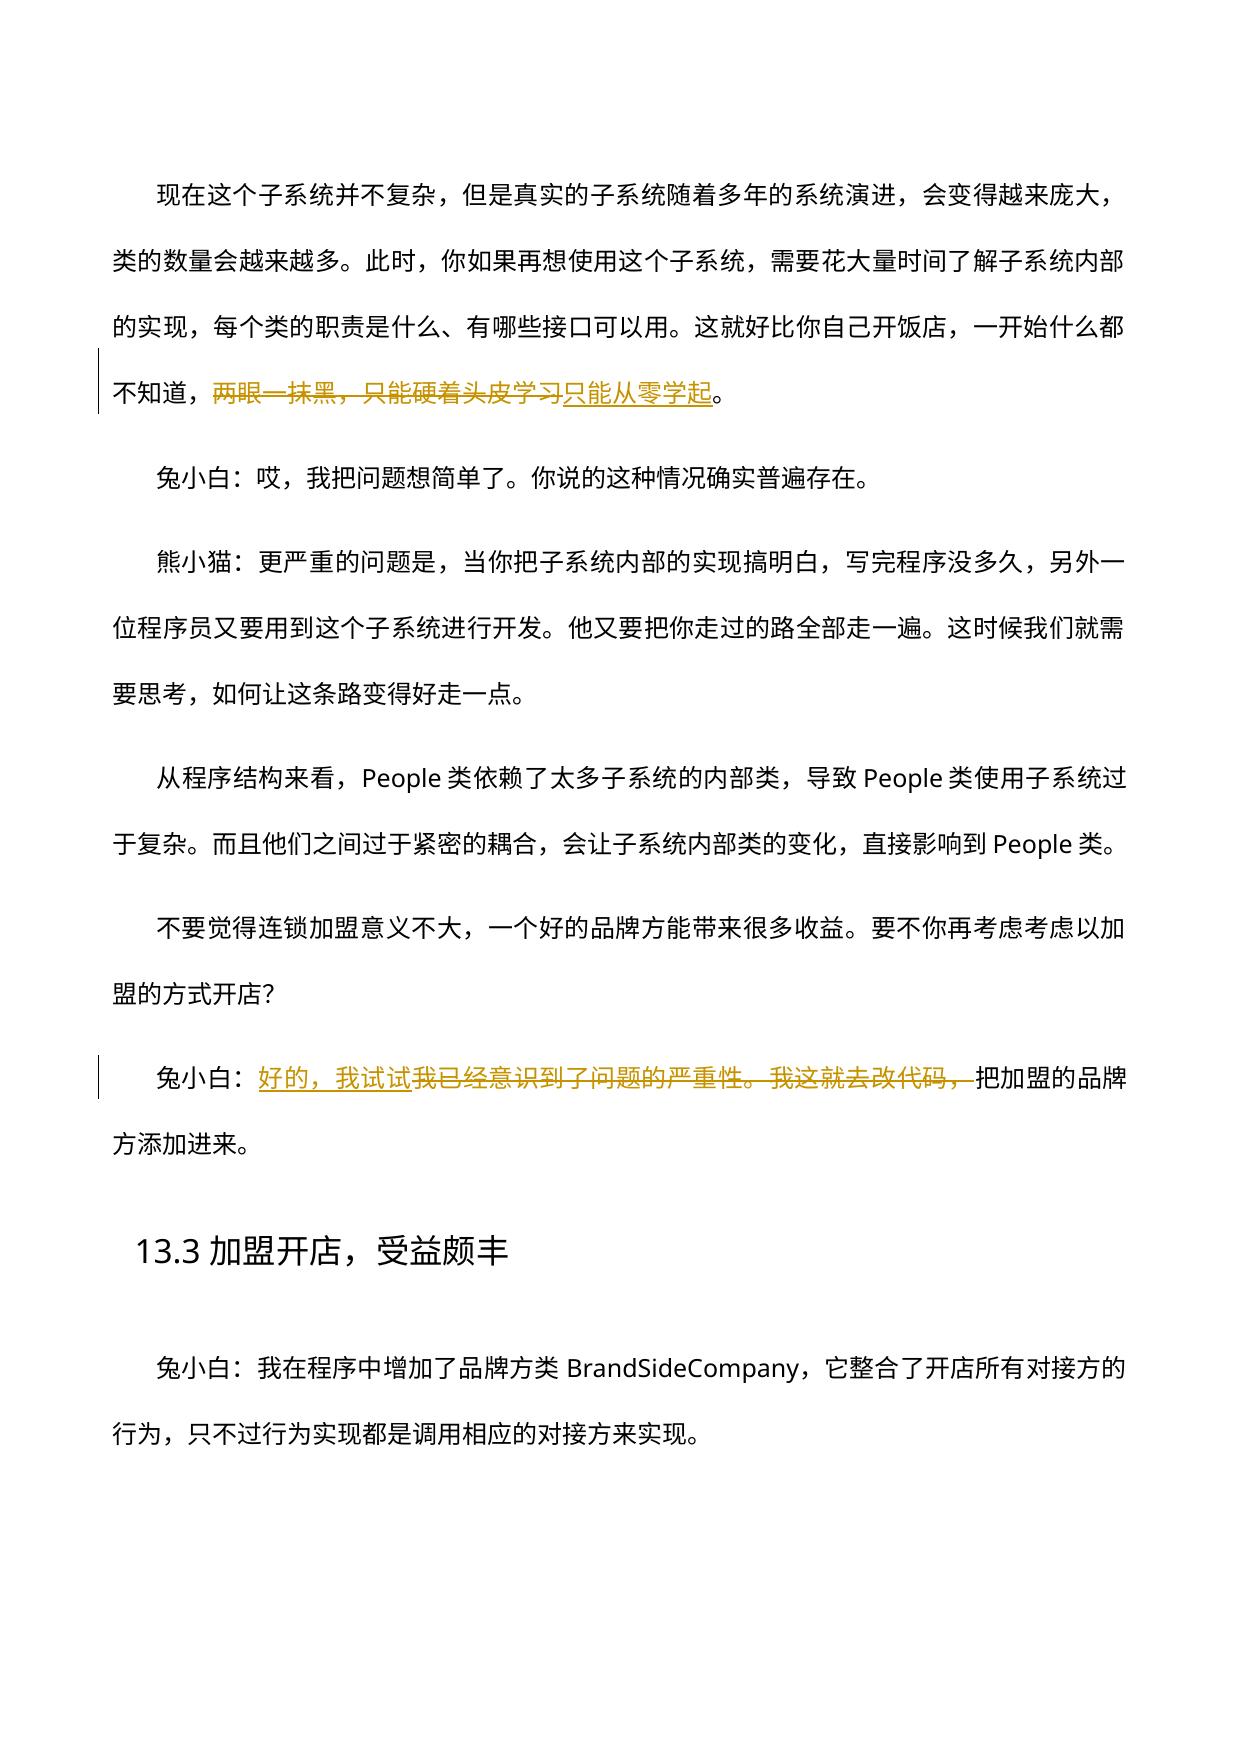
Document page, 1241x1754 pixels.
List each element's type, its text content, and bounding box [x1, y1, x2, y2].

text 不要觉得连锁加盟意义不大，一个好的品牌方能带来很多收益。要不你再考虑考虑以加盟的方式开店？ [112, 905, 1128, 1015]
text 现在这个子系统并不复杂，但是真实的子系统随着多年的系统演进，会变得越来庞大，类的数量会越来越多。此时，你如果再想使用这个子系统，需要花大量时间了解子系统内部的实现，每个类的职责是什么、有哪些接口可以用。这就好比你自己开饭店，一开始什么都不知道，。 [112, 172, 1128, 414]
text 兔小白：哎，我把问题想简单了。你说的这种情况确实普遍存在。 [112, 454, 1128, 498]
subtitle 13.3 加盟开店，受益颇丰 [134, 1205, 1116, 1293]
text 兔小白：我在程序中增加了品牌方类BrandSideCompany，它整合了开店所有对接方的行为，只不过行为实现都是调用相应的对接方来实现。 [112, 1345, 1128, 1455]
text 从程序结构来看，People类依赖了太多子系统的内部类，导致People类使用子系统过于复杂。而且他们之间过于紧密的耦合，会让子系统内部类的变化，直接影响到People类。 [112, 755, 1128, 865]
text 熊小猫：更严重的问题是，当你把子系统内部的实现搞明白，写完程序没多久，另外一位程序员又要用到这个子系统进行开发。他又要把你走过的路全部走一遍。这时候我们就需要思考，如何让这条路变得好走一点。 [112, 538, 1128, 714]
text 兔小白：把加盟的品牌方添加进来。 [112, 1055, 1128, 1165]
